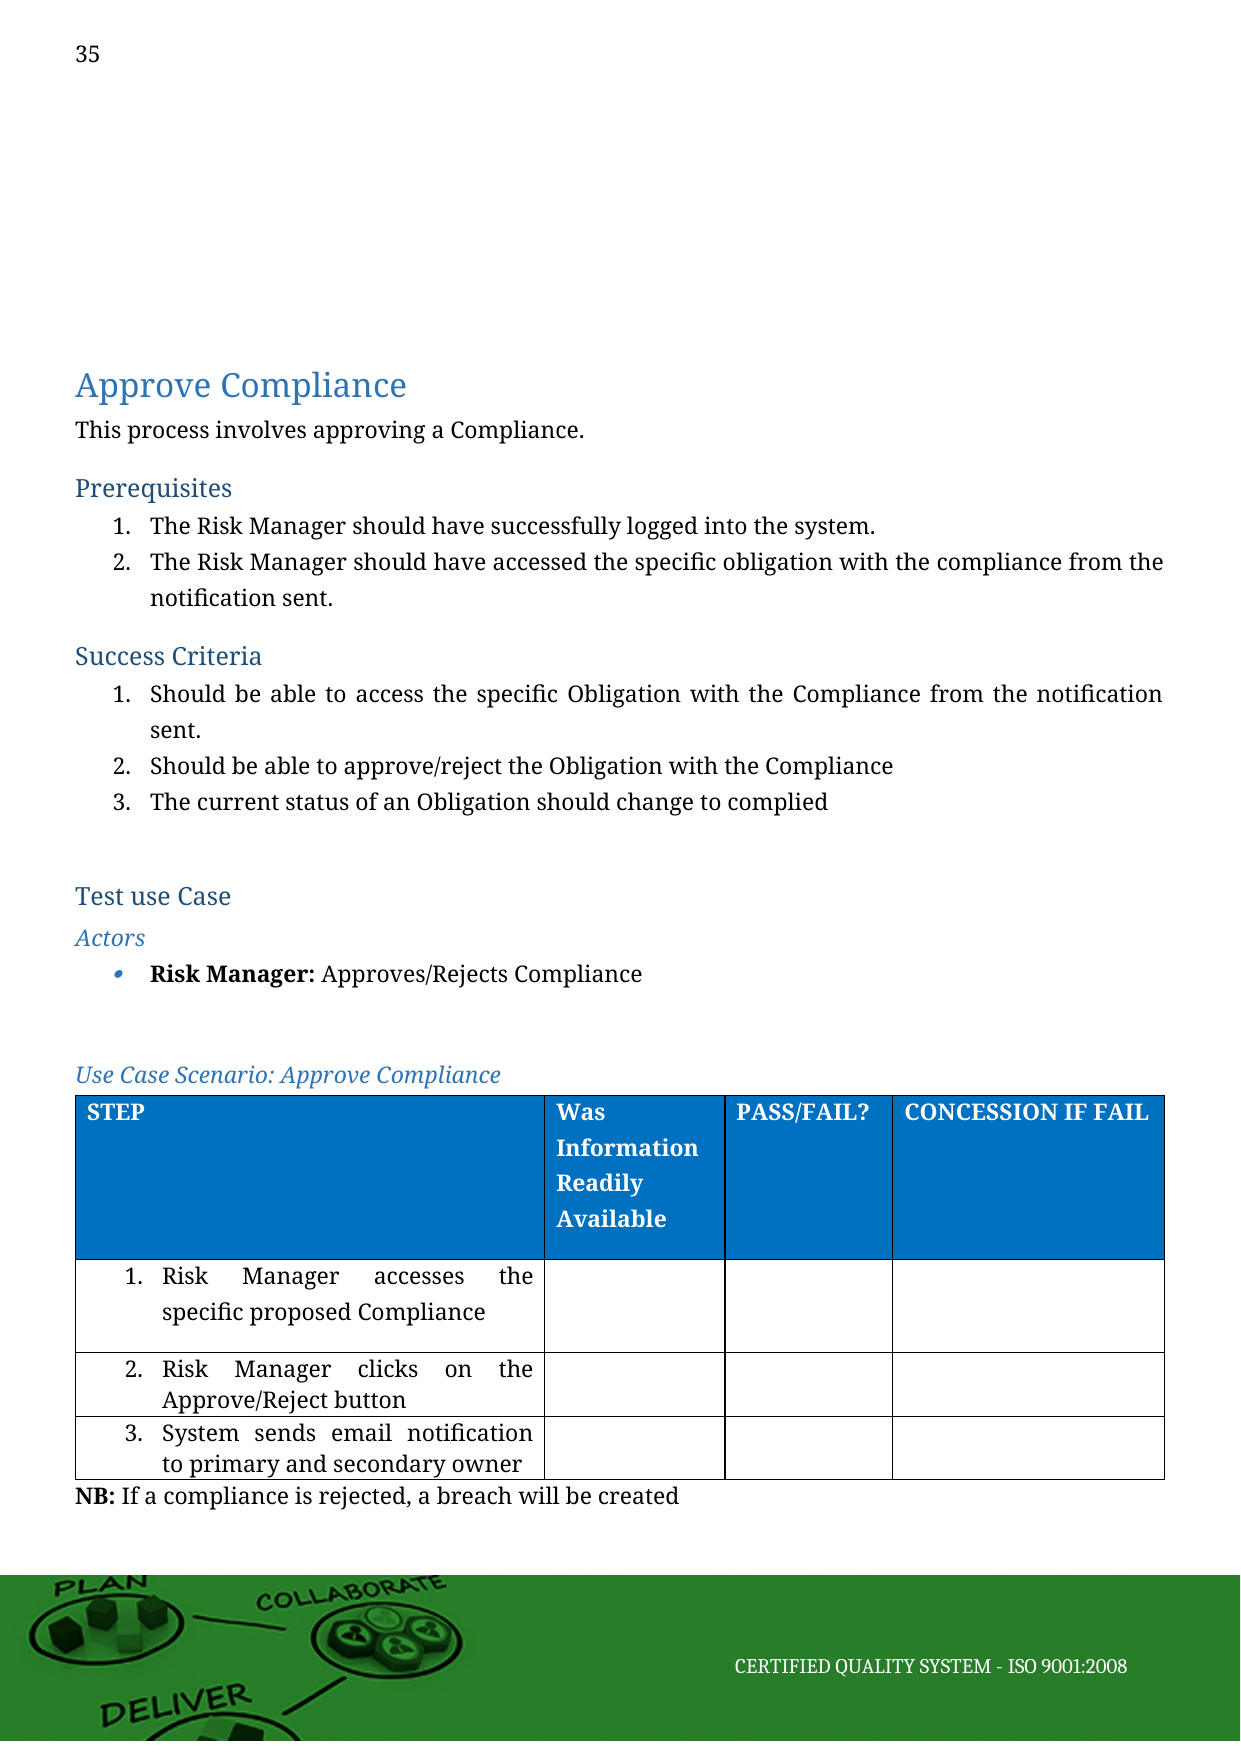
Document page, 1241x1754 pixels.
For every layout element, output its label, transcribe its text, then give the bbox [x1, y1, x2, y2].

subtitle Actors [75, 922, 1165, 953]
table_cell [545, 1417, 724, 1479]
list Should be able to access the specific Obligation with the Compliance from the notification sent. [112, 678, 1165, 745]
subtitle Approve Compliance [75, 362, 1165, 407]
table_header Was Information Readily Available [545, 1096, 724, 1259]
table_header PASS/FAIL? [726, 1096, 892, 1259]
table_cell Risk Manager clicks on the Approve/Reject button [76, 1353, 544, 1416]
list The Risk Manager should have successfully logged into the system. [112, 510, 1165, 541]
table_header CONCESSION IF FAIL [893, 1096, 1164, 1259]
list The Risk Manager should have accessed the specific obligation with the compliance from the notification sent. [112, 546, 1165, 613]
table_cell [726, 1417, 892, 1479]
table_cell [726, 1353, 892, 1416]
picture [0, 1575, 1241, 1741]
text This process involves approving a Compliance. [75, 414, 1165, 445]
list Should be able to approve/reject the Obligation with the Compliance [112, 750, 1165, 781]
subtitle Success Criteria [75, 639, 1165, 673]
table_cell [893, 1353, 1164, 1416]
table_cell [545, 1260, 724, 1352]
table_cell [893, 1417, 1164, 1479]
table_cell System sends email notification to primary and secondary owner [76, 1417, 544, 1479]
table_cell [726, 1260, 892, 1352]
list The current status of an Obligation should change to complied [112, 786, 1165, 817]
text NB: If a compliance is rejected, a breach will be created [75, 1480, 1165, 1512]
subtitle Prerequisites [75, 471, 1165, 505]
table_cell Risk Manager accesses the specific proposed Compliance [76, 1260, 544, 1352]
table_cell [545, 1353, 724, 1416]
subtitle Use Case Scenario: Approve Compliance [75, 1058, 1165, 1090]
table_cell [893, 1260, 1164, 1352]
list Risk Manager: Approves/Rejects Compliance [112, 958, 1165, 989]
table_header STEP [76, 1096, 544, 1259]
subtitle Test use Case [75, 878, 1165, 912]
